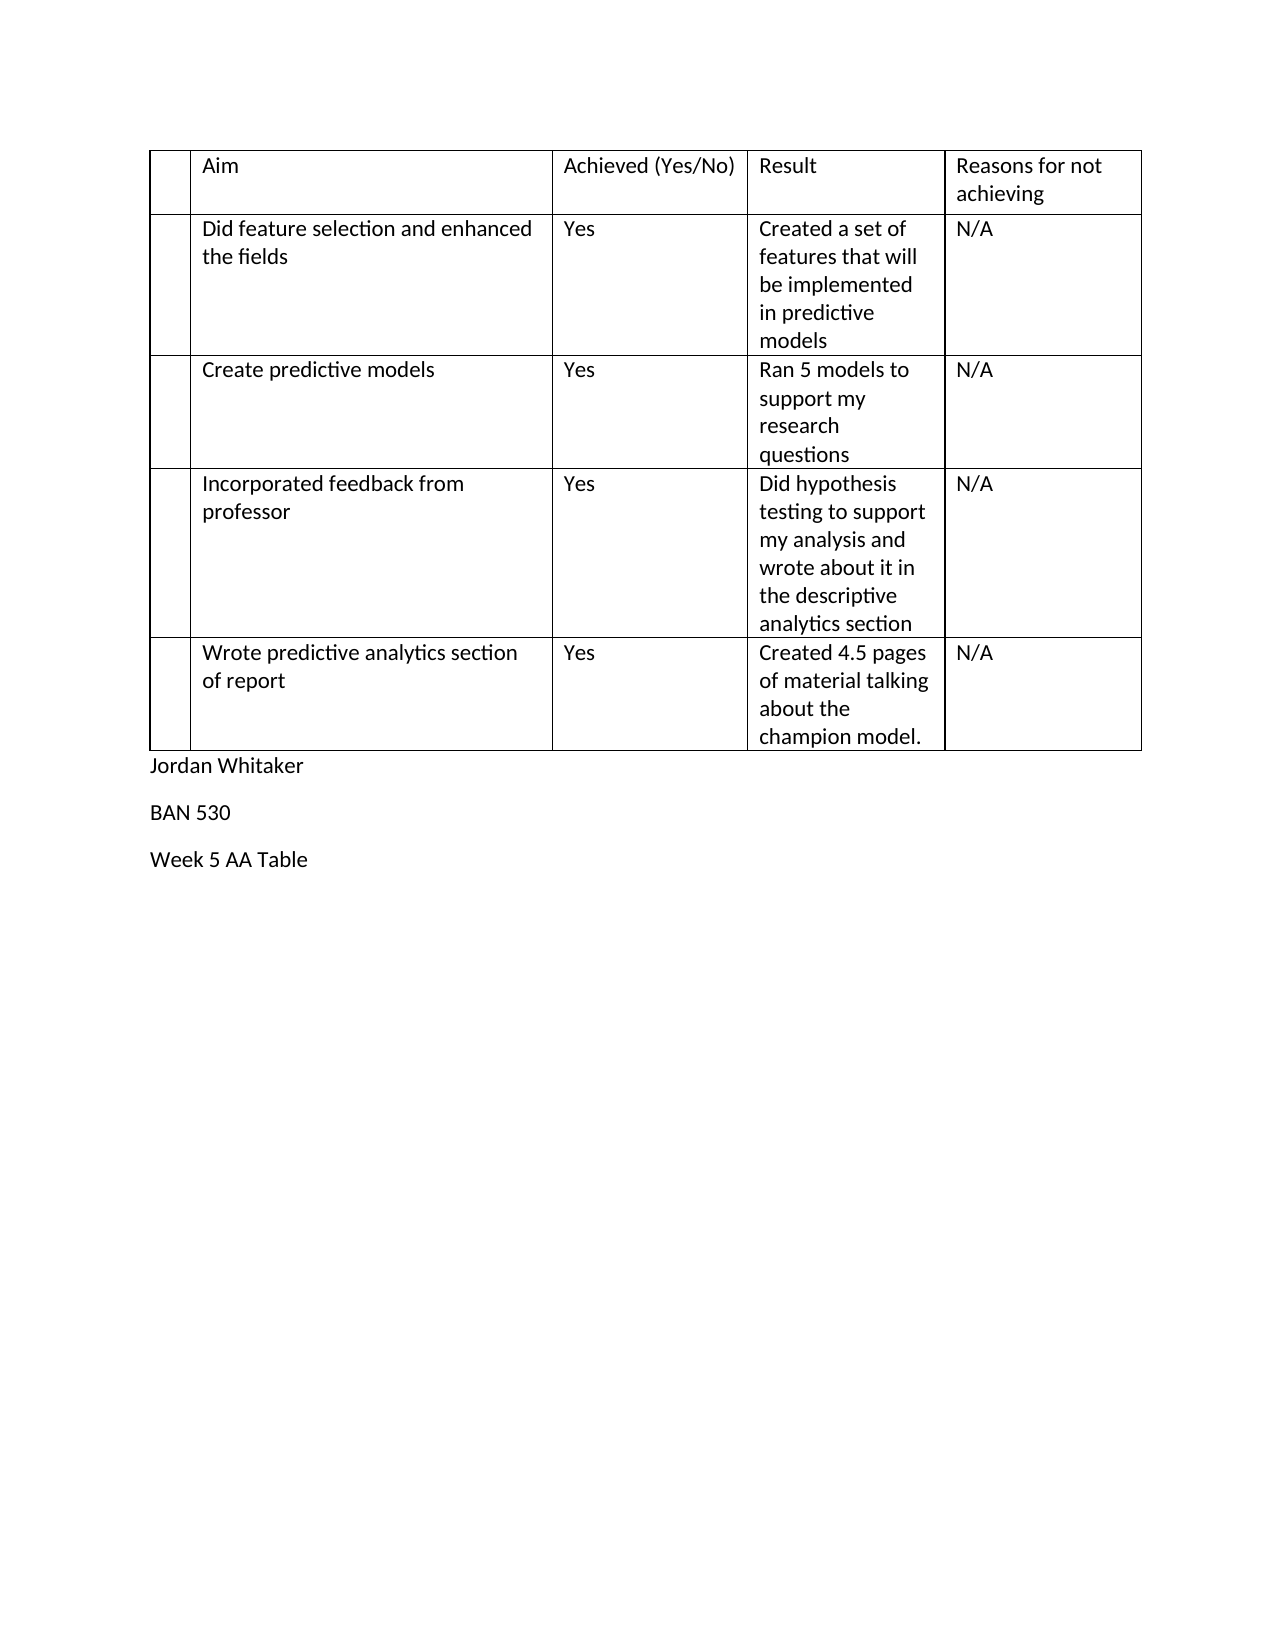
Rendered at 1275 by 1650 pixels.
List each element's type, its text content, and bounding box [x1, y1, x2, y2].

table_cell Yes [553, 356, 747, 468]
table_cell [151, 469, 190, 637]
table_cell Yes [553, 469, 747, 637]
table_cell Created a set of features that will be implemented in predictive models [748, 215, 944, 354]
text Week 5 AA Table [150, 845, 1125, 873]
table_header Aim [191, 151, 552, 213]
table_cell Create predictive models [191, 356, 552, 468]
table_cell Did hypothesis testing to support my analysis and wrote about it in the descriptive analytics section [748, 469, 944, 637]
table_cell Ran 5 models to support my research questions [748, 356, 944, 468]
table_cell [151, 638, 190, 750]
text Jordan Whitaker [150, 751, 1125, 779]
table_header Result [748, 151, 944, 213]
table_cell N/A [946, 469, 1141, 637]
table_cell N/A [946, 215, 1141, 354]
table_cell Did feature selection and enhanced the fields [191, 215, 552, 354]
table_header Achieved (Yes/No) [553, 151, 747, 213]
table_cell Yes [553, 638, 747, 750]
table_cell [151, 215, 190, 354]
table_cell N/A [946, 356, 1141, 468]
table_header [151, 151, 190, 213]
table_header Reasons for not achieving [946, 151, 1141, 213]
table_cell [151, 356, 190, 468]
text BAN 530 [150, 798, 1125, 826]
table_cell Incorporated feedback from professor [191, 469, 552, 637]
table_cell Wrote predictive analytics section of report [191, 638, 552, 750]
table_cell Created 4.5 pages of material talking about the champion model. [748, 638, 944, 750]
table_cell N/A [946, 638, 1141, 750]
table_cell Yes [553, 215, 747, 354]
